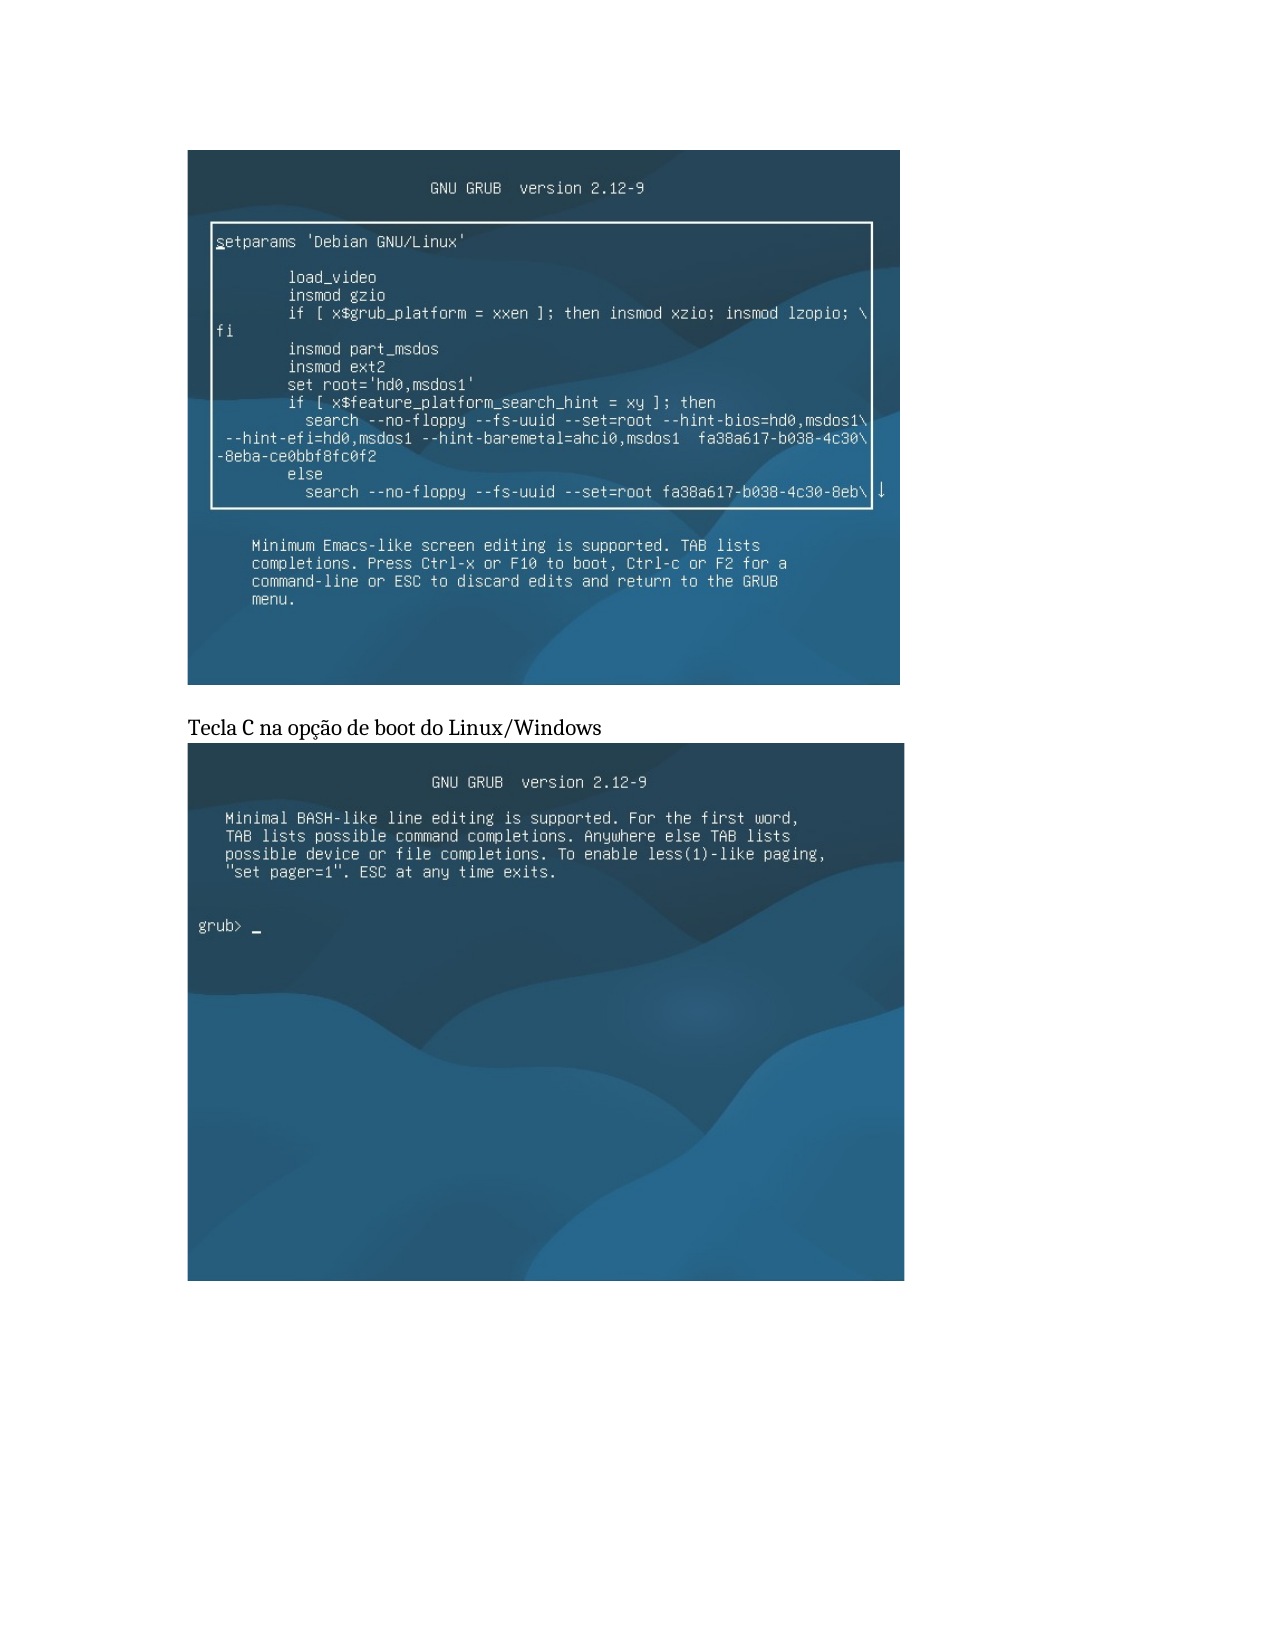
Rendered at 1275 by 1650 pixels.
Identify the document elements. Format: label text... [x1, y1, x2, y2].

picture [187, 150, 900, 685]
picture [187, 743, 905, 1281]
text Tecla C na opção de boot do Linux/Windows [188, 715, 1093, 741]
